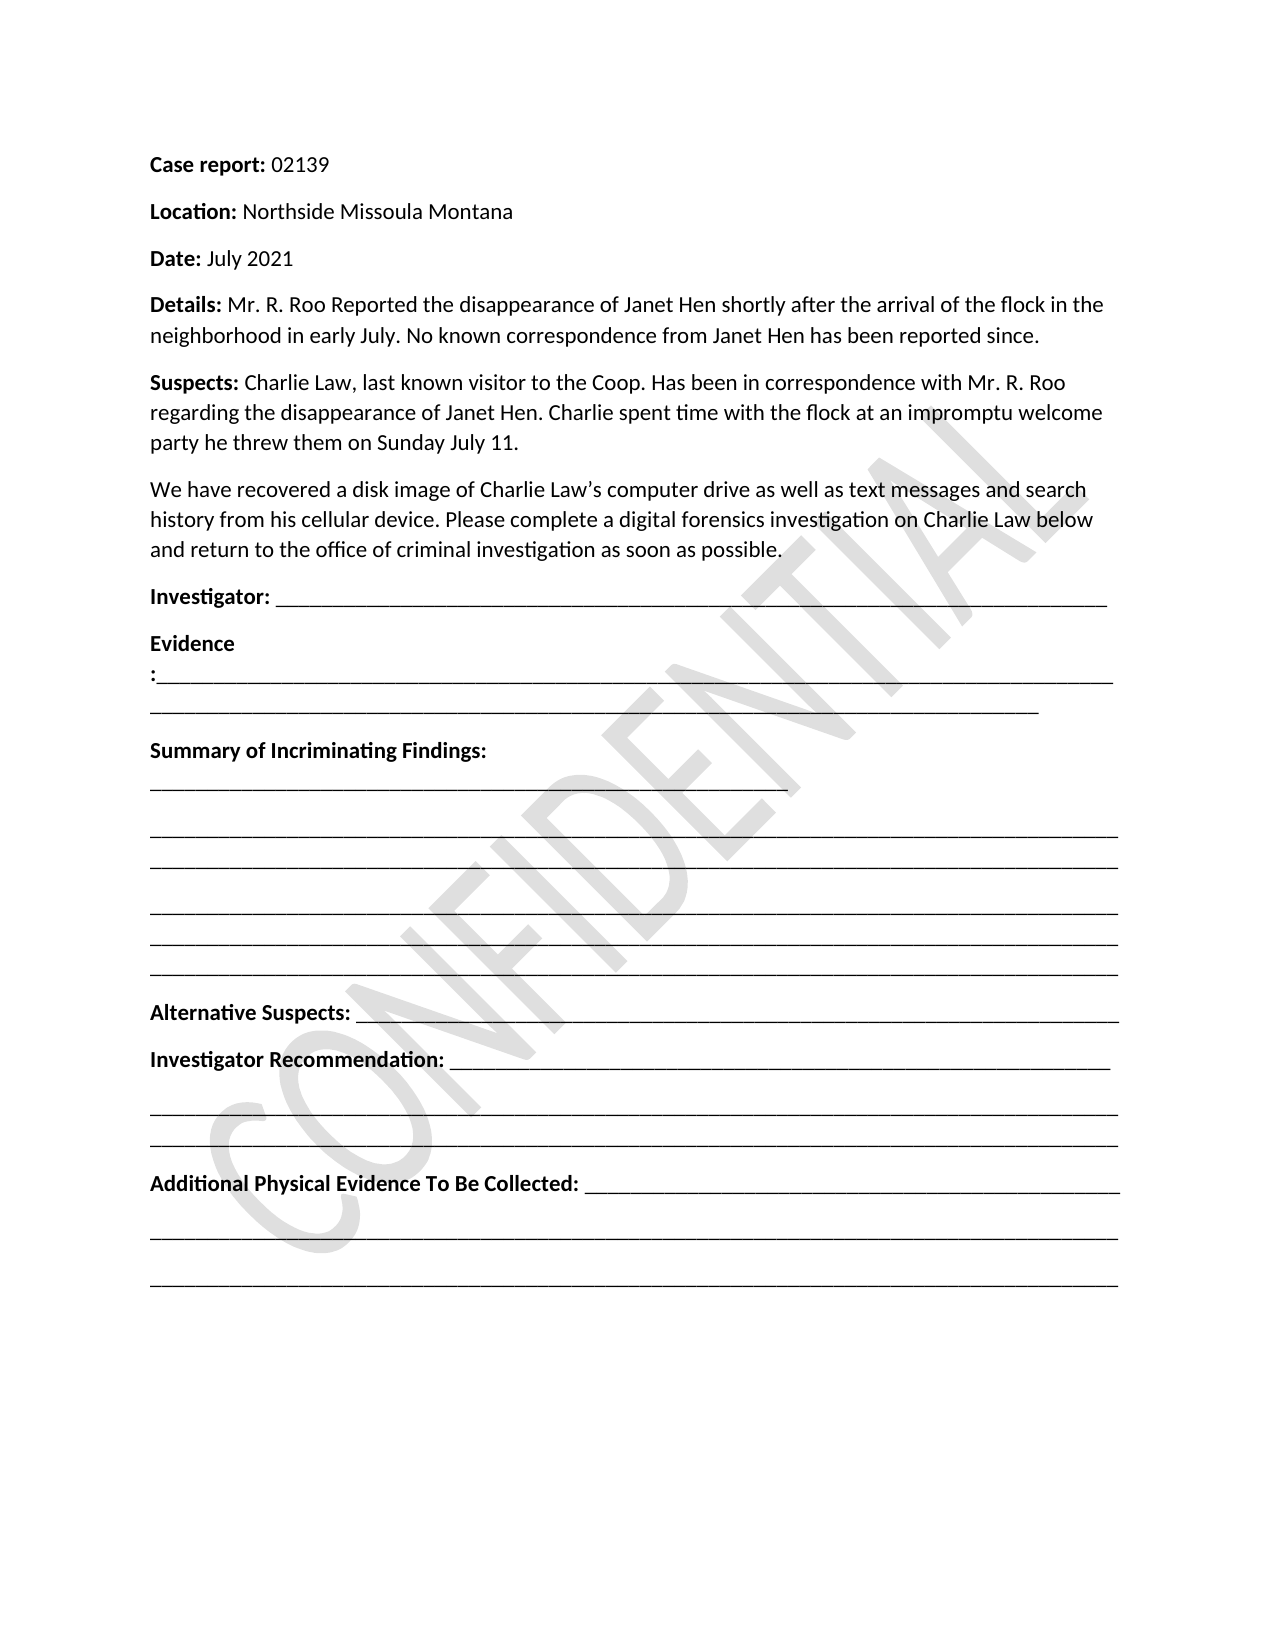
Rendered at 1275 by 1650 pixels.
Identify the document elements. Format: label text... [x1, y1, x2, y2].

text __________________________________________________________________________________________________________________________________________________________________________ [150, 813, 1125, 872]
text Suspects: Charlie Law, last known visitor to the Coop. Has been in correspondence with Mr. R. Roo regarding the disappearance of Janet Hen. Charlie spent time with the flock at an impromptu welcome party he threw them on Sunday July 11. [150, 368, 1125, 456]
text _____________________________________________________________________________________ [150, 1262, 1125, 1291]
text _______________________________________________________________________________________________________________________________________________________________________________________________________________________________________________________________ [150, 891, 1125, 979]
text Investigator: _________________________________________________________________________ [150, 582, 1125, 610]
text __________________________________________________________________________________________________________________________________________________________________________ [150, 1092, 1125, 1150]
text Location: Northside Missoula Montana [150, 197, 1125, 225]
text _____________________________________________________________________________________ [150, 1216, 1125, 1244]
text Case report: 02139 [150, 150, 1125, 178]
text Details: Mr. R. Roo Reported the disappearance of Janet Hen shortly after the arrival of the flock in the neighborhood in early July. No known correspondence from Janet Hen has been reported since. [150, 291, 1125, 349]
text We have recovered a disk image of Charlie Law’s computer drive as well as text messages and search history from his cellular device. Please complete a digital forensics investigation on Charlie Law below and return to the office of criminal investigation as soon as possible. [150, 475, 1125, 563]
text Investigator Recommendation: __________________________________________________________ [150, 1045, 1125, 1073]
text Additional Physical Evidence To Be Collected: _______________________________________________ [150, 1169, 1125, 1197]
text Alternative Suspects: ___________________________________________________________________ [150, 998, 1125, 1026]
text Summary of Incriminating Findings: ________________________________________________________ [150, 736, 1125, 795]
text Date: July 2021 [150, 244, 1125, 272]
text Evidence:__________________________________________________________________________________________________________________________________________________________________ [150, 629, 1125, 718]
